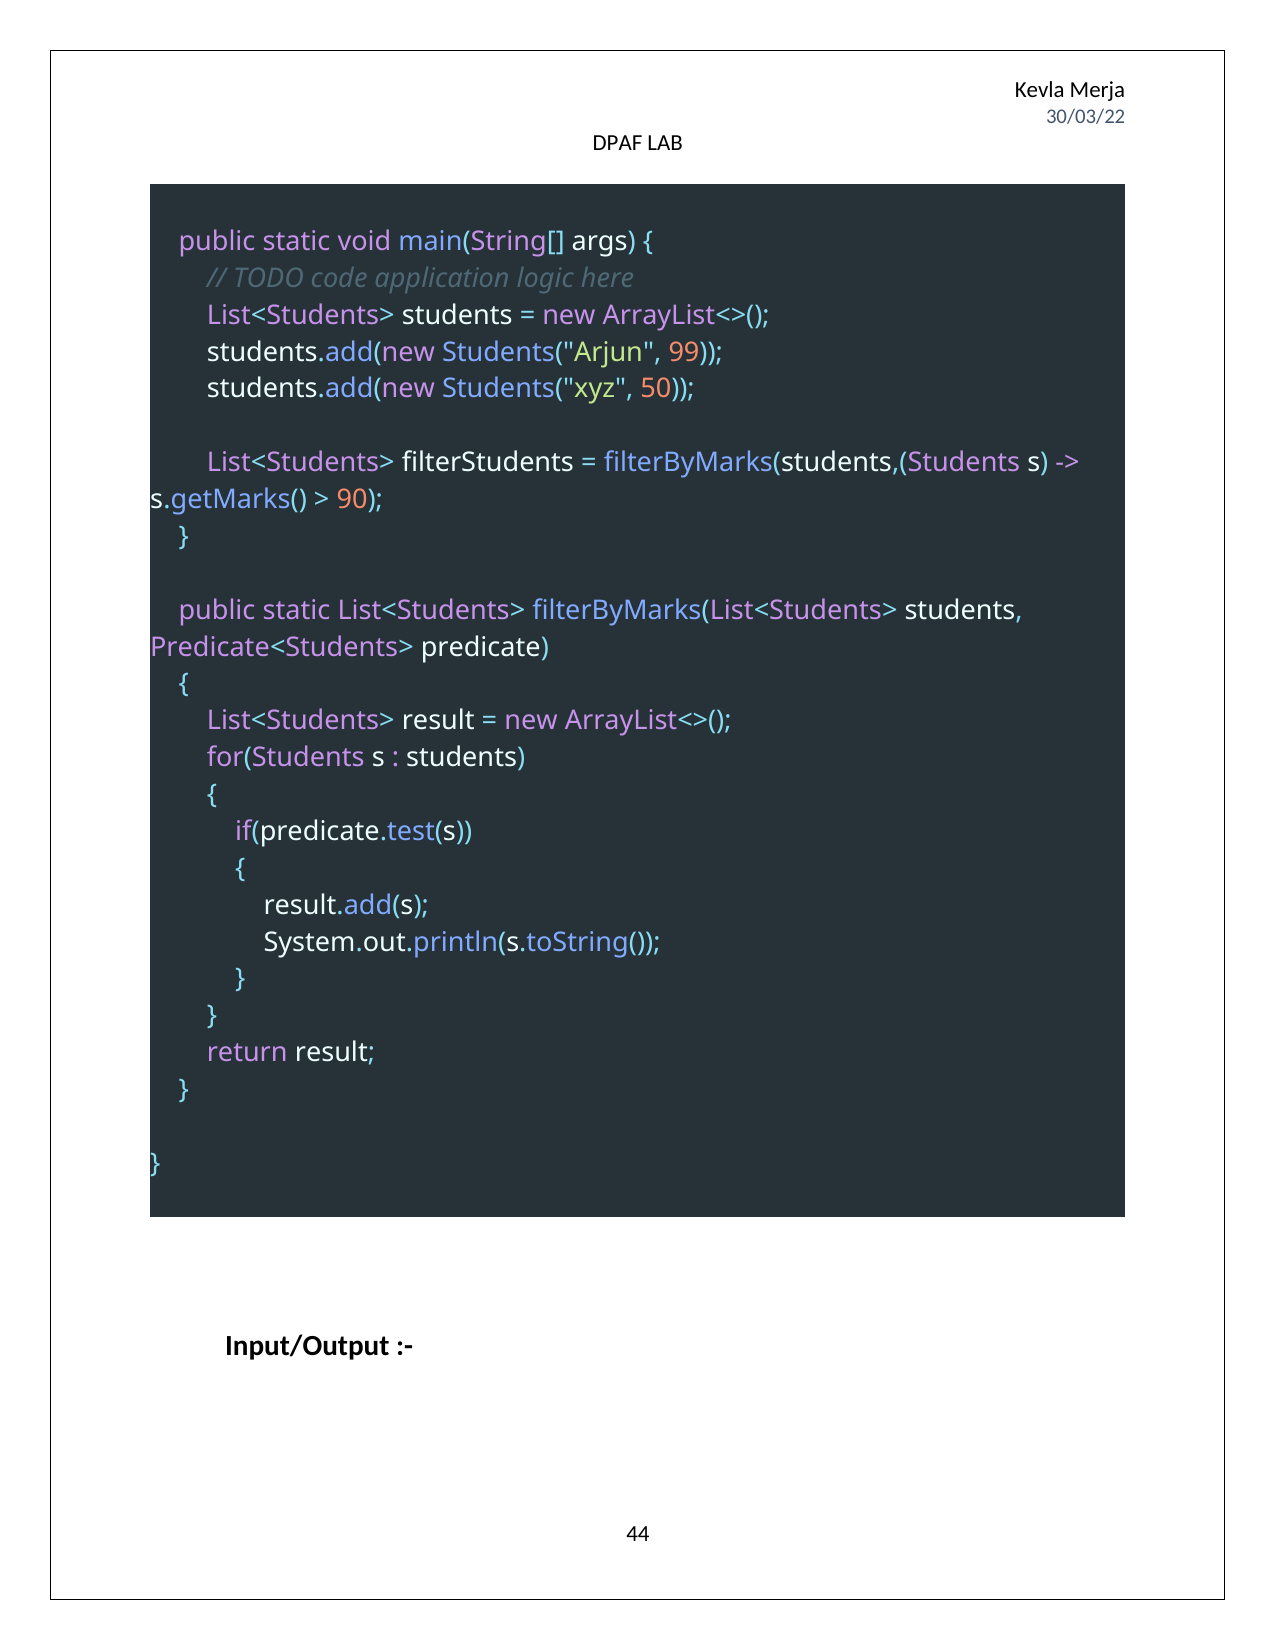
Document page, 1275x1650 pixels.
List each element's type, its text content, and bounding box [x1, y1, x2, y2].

text Input/Output :- [150, 1327, 1125, 1363]
text result.add(s); [150, 885, 1125, 922]
text return result; [150, 1033, 1125, 1069]
text for(Students s : students) [150, 738, 1125, 774]
text } [150, 959, 1125, 996]
text students.add(new Students("Arjun", 99)); [150, 332, 1125, 369]
text public static void main(String[] args) { [150, 221, 1125, 258]
text { [150, 774, 1125, 811]
text } [150, 1069, 1125, 1106]
text students.add(new Students("xyz", 50)); [150, 369, 1125, 406]
text } [150, 516, 1125, 553]
text } [150, 996, 1125, 1033]
text System.out.println(s.toString()); [150, 922, 1125, 959]
text public static List<Students> filterByMarks(List<Students> students, Predicate<Students> predicate) [150, 590, 1125, 664]
text List<Students> result = new ArrayList<>(); [150, 701, 1125, 738]
text { [150, 848, 1125, 885]
text { [150, 664, 1125, 701]
text } [150, 1143, 1125, 1180]
text List<Students> filterStudents = filterByMarks(students,(Students s) -> s.getMarks() > 90); [150, 443, 1125, 516]
text if(predicate.test(s)) [150, 811, 1125, 848]
text List<Students> students = new ArrayList<>(); [150, 295, 1125, 332]
text // TODO code application logic here [150, 258, 1125, 295]
